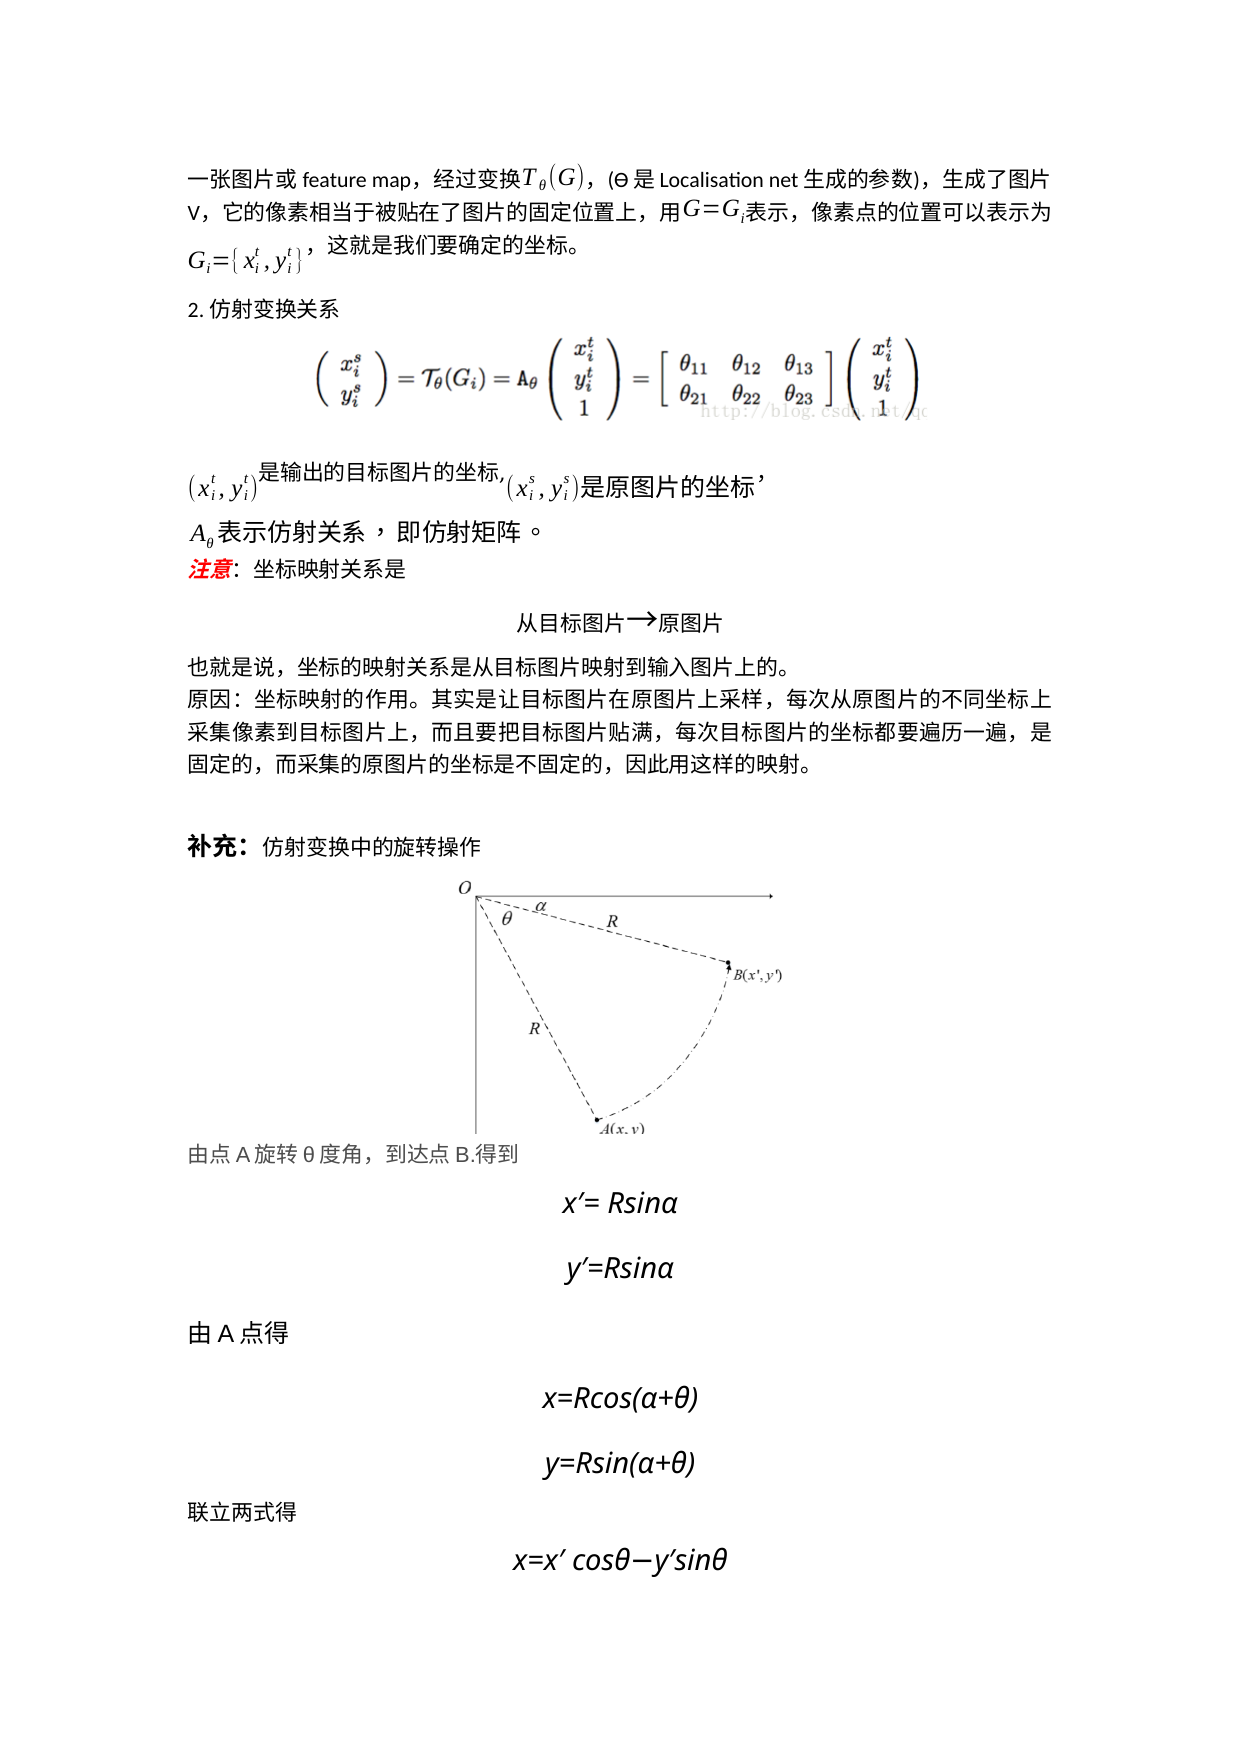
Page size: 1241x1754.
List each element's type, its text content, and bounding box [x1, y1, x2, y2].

text 从目标图片→原图片 [187, 584, 1053, 649]
picture [313, 324, 928, 431]
text 由点A旋转θ度角，到达点B.得到 [187, 1137, 1053, 1169]
text x=Rcos(α+θ) [187, 1364, 1053, 1429]
text x′= Rsinα [187, 1169, 1053, 1234]
text 是输出的目标图片的坐标,， [187, 454, 1053, 552]
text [187, 162, 1053, 292]
text x=x′ cosθ−y′sinθ [187, 1527, 1053, 1592]
text 联立两式得 [187, 1494, 1053, 1527]
text 2. 仿射变换关系 [187, 292, 1053, 324]
text 注意：坐标映射关系是 [187, 552, 1053, 584]
text y=Rsin(α+θ) [187, 1429, 1053, 1494]
text 原因：坐标映射的作用。其实是让目标图片在原图片上采样，每次从原图片的不同坐标上采集像素到目标图片上，而且要把目标图片贴满，每次目标图片的坐标都要遍历一遍，是固定的，而采集的原图片的坐标是不固定的，因此用这样的映射。 [187, 682, 1053, 779]
text 补充：仿射变换中的旋转操作 [187, 812, 1053, 877]
picture [455, 877, 786, 1134]
text 由A点得 [187, 1299, 1053, 1364]
text 也就是说，坐标的映射关系是从目标图片映射到输入图片上的。 [187, 649, 1053, 682]
text y′=Rsinα [187, 1234, 1053, 1299]
